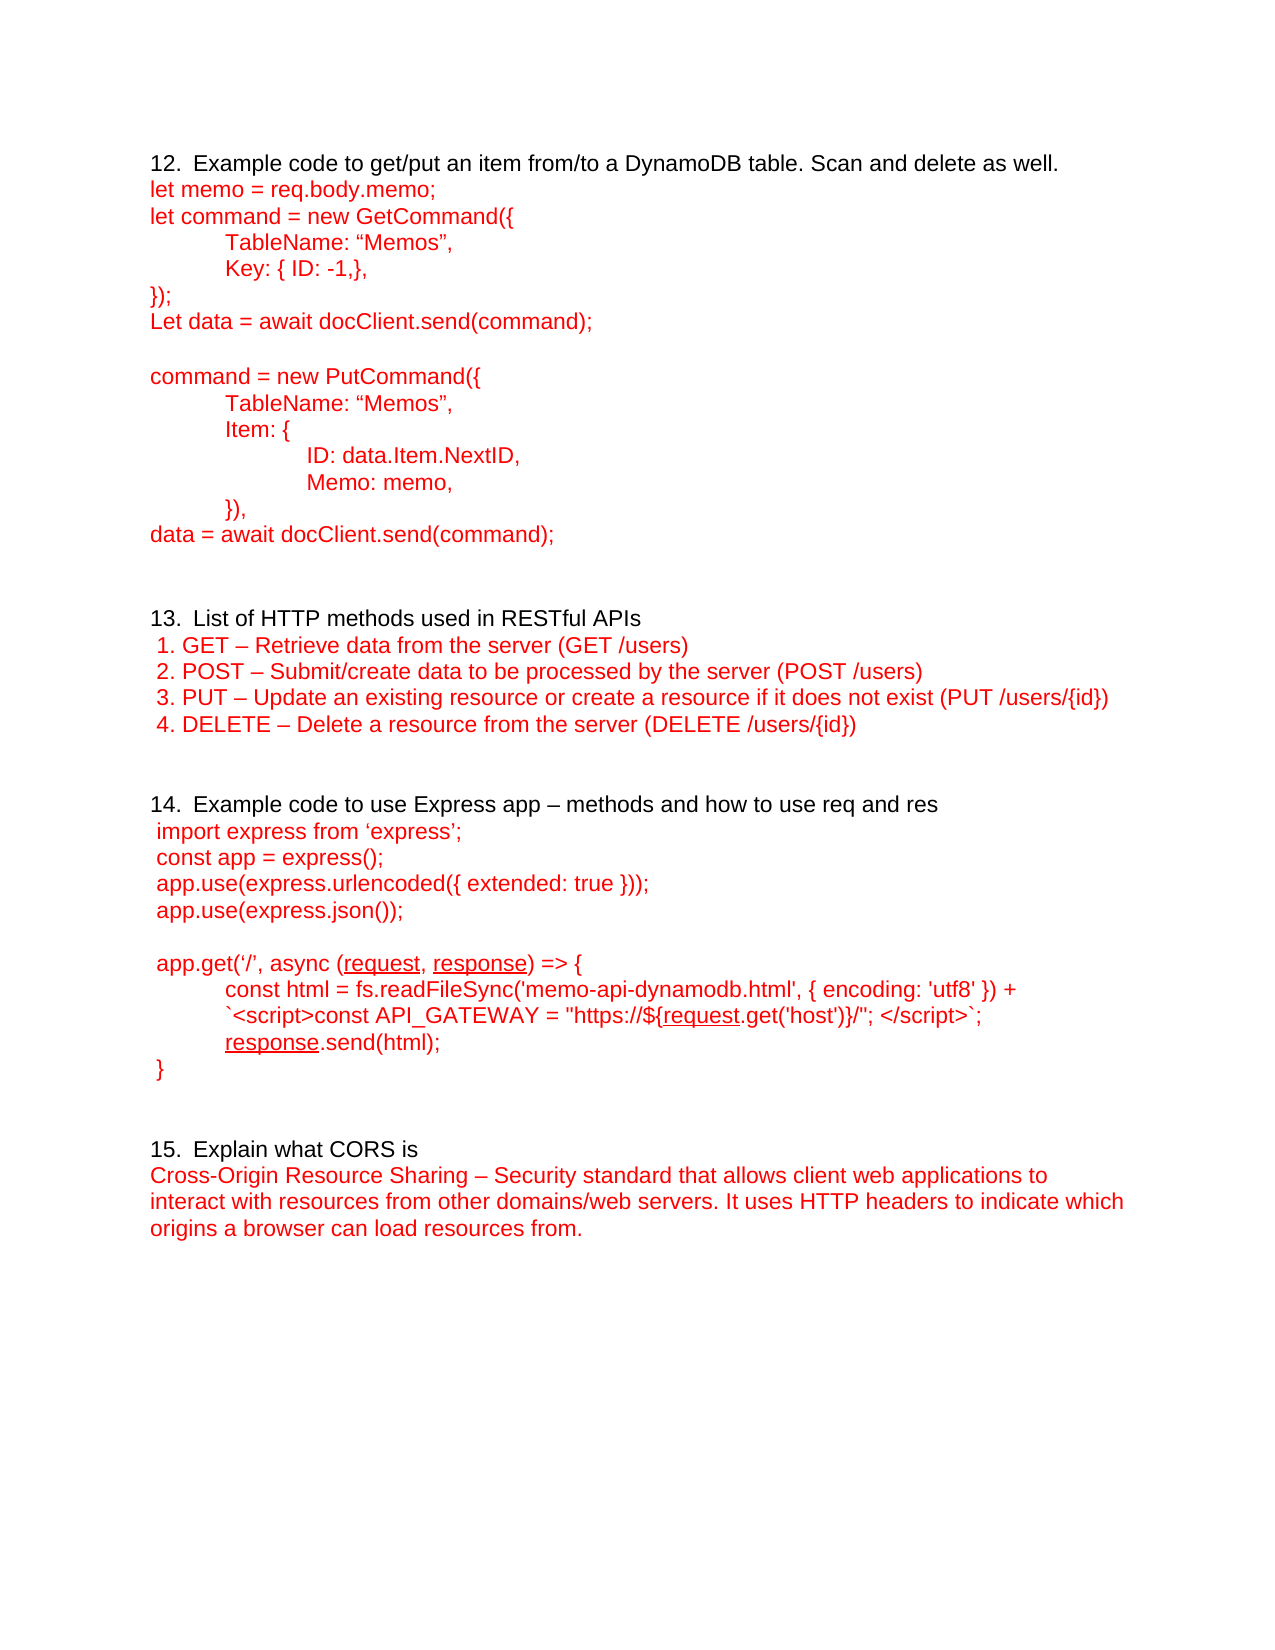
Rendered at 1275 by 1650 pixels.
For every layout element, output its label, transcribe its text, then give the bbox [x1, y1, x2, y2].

text 15. Explain what CORS is Cross-Origin Resource Sharing – Security standard that allows client web applications to interact with resources from other domains/web servers. It uses HTTP headers to indicate which origins a browser can load resources from. [150, 1136, 1125, 1322]
text 13. List of HTTP methods used in RESTful APIs 1. GET – Retrieve data from the server (GET /users) 2. POST – Submit/create data to be processed by the server (POST /users) 3. PUT – Update an existing resource or create a resource if it does not exist (PUT /users/{id}) 4. DELETE – Delete a resource from the server (DELETE /users/{id}) [150, 605, 1125, 791]
text let memo = req.body.memo; let command = new GetCommand({ TableName: “Memos”, Key: { ID: -1,}, }); Let data = await docClient.send(command); [150, 176, 1125, 334]
text ID: data.Item.NextID, [225, 442, 1125, 469]
text 14. Example code to use Express app – methods and how to use req and res import express from ‘express’; const app = express(); app.use(express.urlencoded({ extended: true })); app.use(express.json()); app.get(‘/’, async (request, response) => { const html = fs.readFileSync('memo-api-dynamodb.html', { encoding: 'utf8' }) + `<script>const API_GATEWAY = "https://${request.get('host')}/"; </script>`; response.send(html); } [150, 791, 1125, 1136]
text 12. Example code to get/put an item from/to a DynamoDB table. Scan and delete as well. [150, 150, 1125, 176]
text Memo: memo, }), [225, 469, 1125, 521]
text command = new PutCommand({ TableName: “Memos”, Item: { [150, 363, 1125, 442]
text data = await docClient.send(command); [150, 521, 1125, 548]
